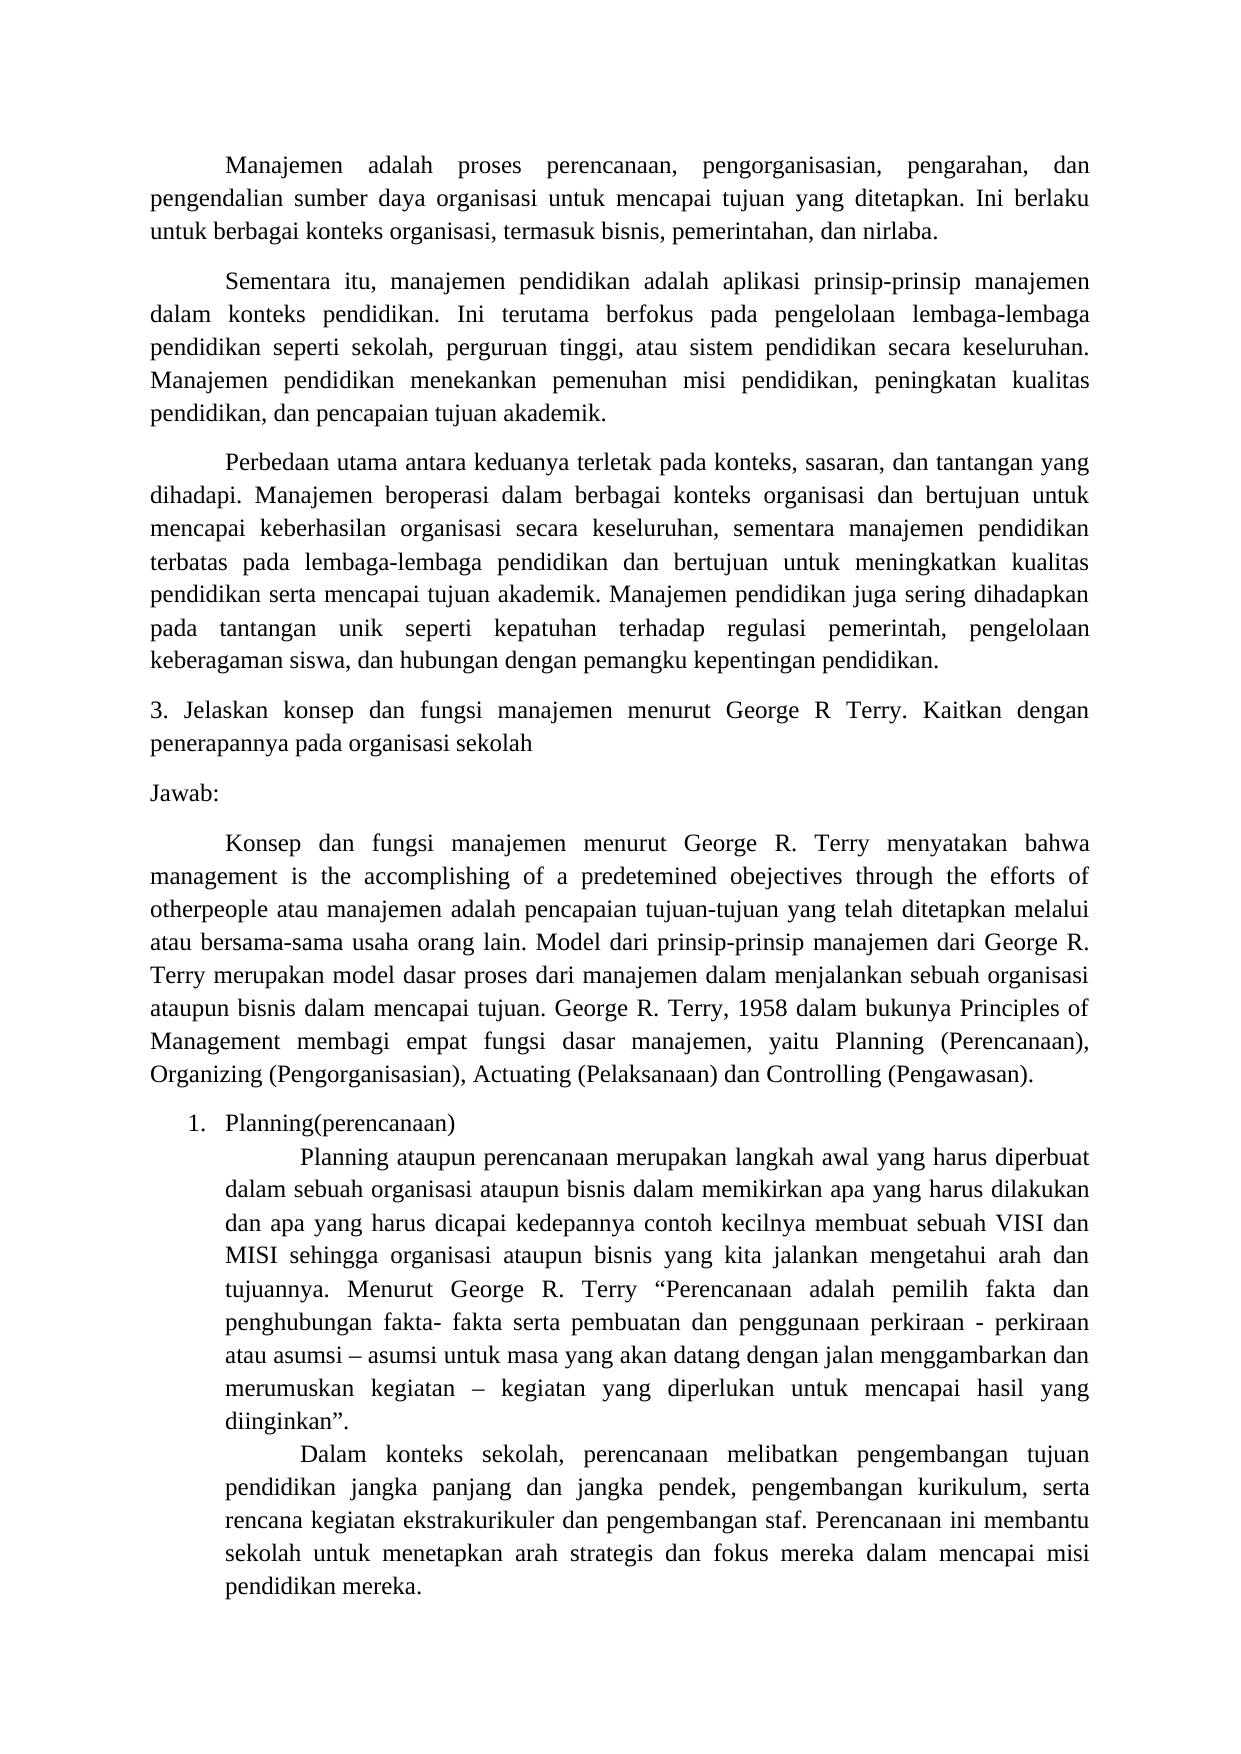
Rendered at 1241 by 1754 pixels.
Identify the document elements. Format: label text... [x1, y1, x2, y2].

list Dalam konteks sekolah, perencanaan melibatkan pengembangan tujuan pendidikan jangka panjang dan jangka pendek, pengembangan kurikulum, serta rencana kegiatan ekstrakurikuler dan pengembangan staf. Perencanaan ini membantu sekolah untuk menetapkan arah strategis dan fokus mereka dalam mencapai misi pendidikan mereka. [225, 1439, 1090, 1599]
text Konsep dan fungsi manajemen menurut George R. Terry menyatakan bahwa management is the accomplishing of a predetemined obejectives through the efforts of otherpeople atau manajemen adalah pencapaian tujuan-tujuan yang telah ditetapkan melalui atau bersama-sama usaha orang lain. Model dari prinsip-prinsip manajemen dari George R. Terry merupakan model dasar proses dari manajemen dalam menjalankan sebuah organisasi ataupun bisnis dalam mencapai tujuan. George R. Terry, 1958 dalam bukunya Principles of Management membagi empat fungsi dasar manajemen, yaitu Planning (Perencanaan), Organizing (Pengorganisasian), Actuating (Pelaksanaan) dan Controlling (Pengawasan). [150, 828, 1090, 1088]
text Sementara itu, manajemen pendidikan adalah aplikasi prinsip-prinsip manajemen dalam konteks pendidikan. Ini terutama berfokus pada pengelolaan lembaga-lembaga pendidikan seperti sekolah, perguruan tinggi, atau sistem pendidikan secara keseluruhan. Manajemen pendidikan menekankan pemenuhan misi pendidikan, peningkatan kualitas pendidikan, dan pencapaian tujuan akademik. [150, 266, 1090, 427]
text 3. Jelaskan konsep dan fungsi manajemen menurut George R Terry. Kaitkan dengan penerapannya pada organisasi sekolah [150, 695, 1090, 757]
list Planning ataupun perencanaan merupakan langkah awal yang harus diperbuat dalam sebuah organisasi ataupun bisnis dalam memikirkan apa yang harus dilakukan dan apa yang harus dicapai kedepannya contoh kecilnya membuat sebuah VISI dan MISI sehingga organisasi ataupun bisnis yang kita jalankan mengetahui arah dan tujuannya. Menurut George R. Terry “Perencanaan adalah pemilih fakta dan penghubungan fakta- fakta serta pembuatan dan penggunaan perkiraan - perkiraan atau asumsi – asumsi untuk masa yang akan datang dengan jalan menggambarkan dan merumuskan kegiatan – kegiatan yang diperlukan untuk mencapai hasil yang diinginkan”. [225, 1142, 1090, 1434]
text Jawab: [150, 778, 1090, 807]
list Planning(perencanaan) [187, 1108, 1090, 1137]
text Perbedaan utama antara keduanya terletak pada konteks, sasaran, dan tantangan yang dihadapi. Manajemen beroperasi dalam berbagai konteks organisasi dan bertujuan untuk mencapai keberhasilan organisasi secara keseluruhan, sementara manajemen pendidikan terbatas pada lembaga-lembaga pendidikan dan bertujuan untuk meningkatkan kualitas pendidikan serta mencapai tujuan akademik. Manajemen pendidikan juga sering dihadapkan pada tantangan unik seperti kepatuhan terhadap regulasi pemerintah, pengelolaan keberagaman siswa, dan hubungan dengan pemangku kepentingan pendidikan. [150, 447, 1090, 674]
text Manajemen adalah proses perencanaan, pengorganisasian, pengarahan, dan pengendalian sumber daya organisasi untuk mencapai tujuan yang ditetapkan. Ini berlaku untuk berbagai konteks organisasi, termasuk bisnis, pemerintahan, dan nirlaba. [150, 150, 1090, 245]
